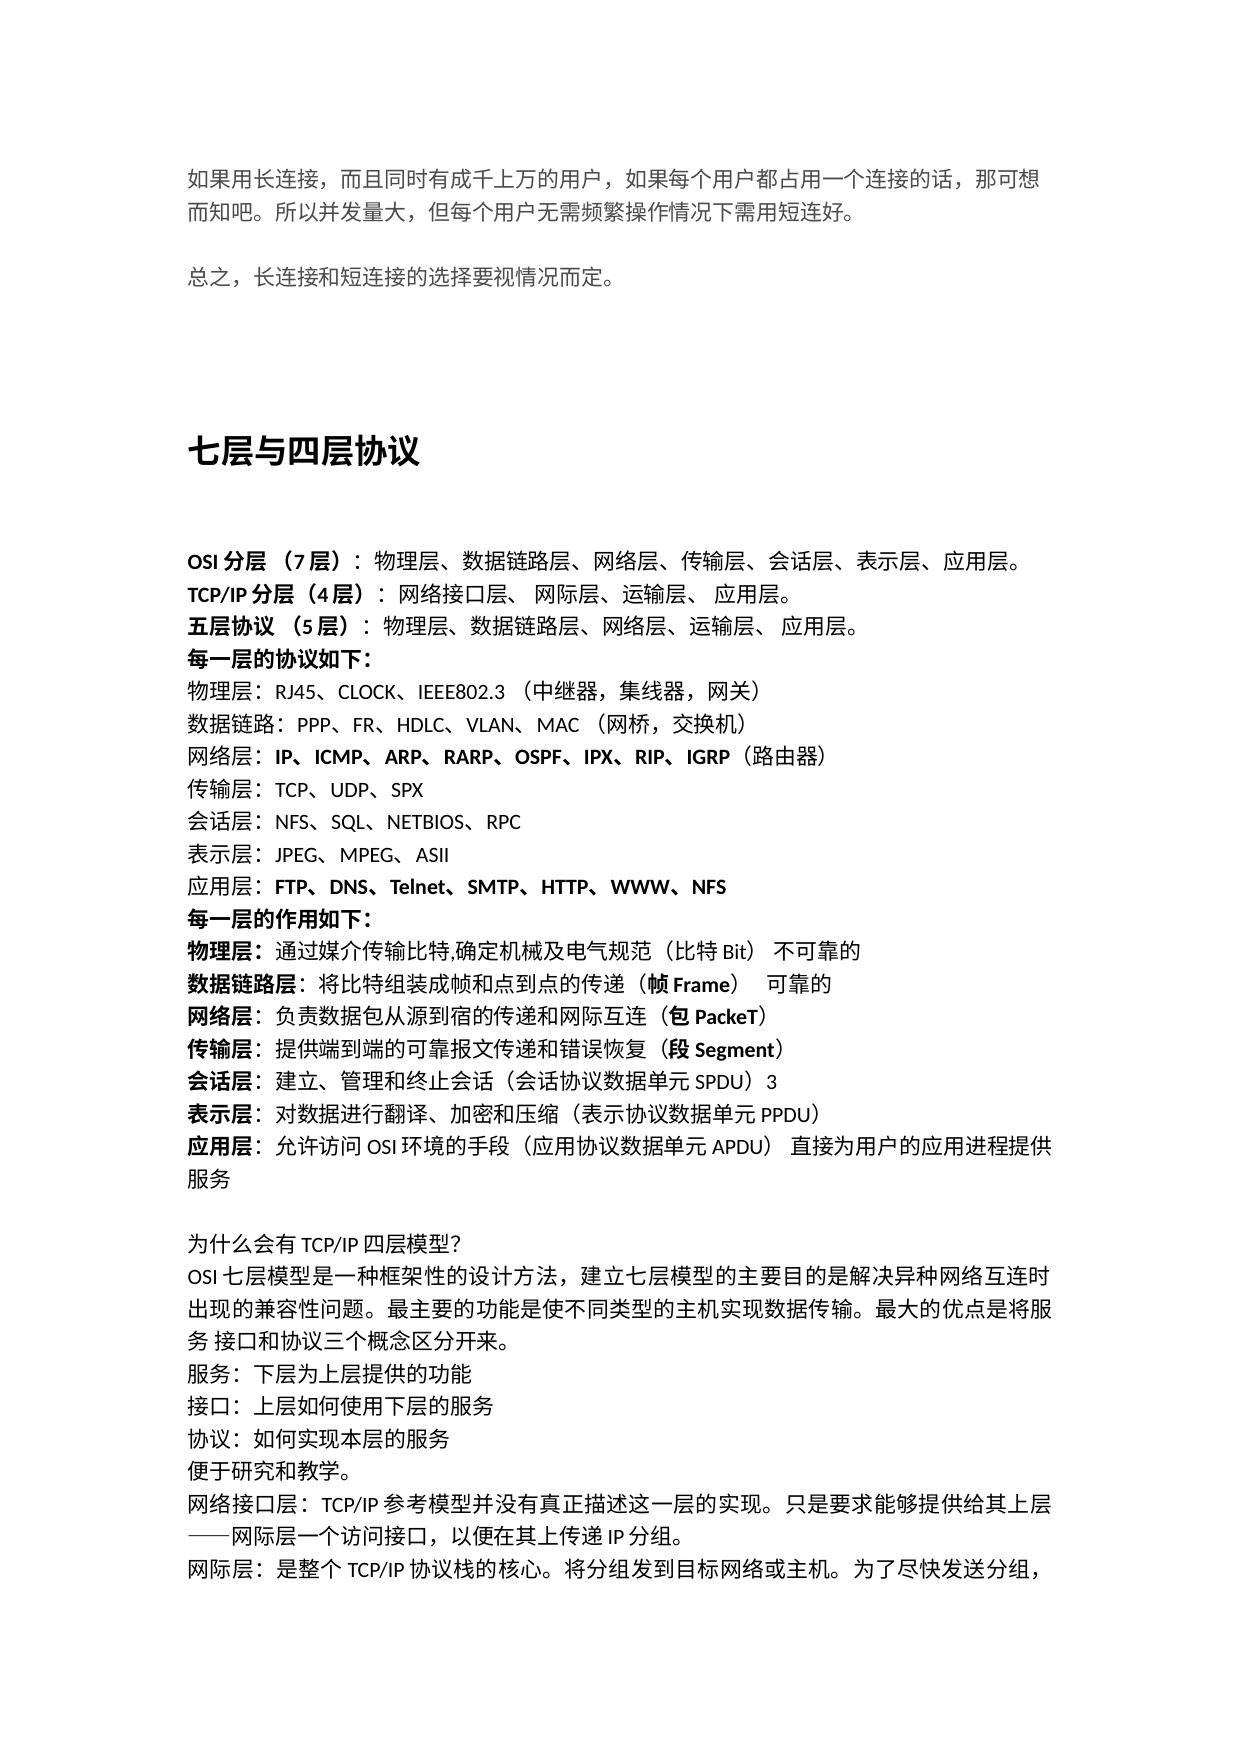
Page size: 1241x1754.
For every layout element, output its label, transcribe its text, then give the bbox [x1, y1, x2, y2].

text 为什么会有TCP/IP四层模型？ [187, 1226, 1053, 1259]
text 应用层：FTP、DNS、Telnet、SMTP、HTTP、WWW、NFS [187, 869, 1053, 901]
text 物理层：通过媒介传输比特,确定机械及电气规范（比特Bit） 不可靠的 [187, 934, 1053, 966]
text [187, 162, 1053, 227]
text OSI分层 （7层）：物理层、数据链路层、网络层、传输层、会话层、表示层、应用层。 [187, 544, 1053, 576]
text 表示层：对数据进行翻译、加密和压缩（表示协议数据单元PPDU） [187, 1096, 1053, 1129]
text 服务：下层为上层提供的功能 [187, 1356, 1053, 1389]
text 接口：上层如何使用下层的服务 [187, 1389, 1053, 1421]
text 应用层：允许访问OSI环境的手段（应用协议数据单元APDU） 直接为用户的应用进程提供服务 [187, 1129, 1053, 1194]
text 总之，长连接和短连接的选择要视情况而定。 [187, 259, 1053, 292]
text 五层协议 （5层）：物理层、数据链路层、网络层、运输层、 应用层。 [187, 609, 1053, 641]
text 传输层：提供端到端的可靠报文传递和错误恢复（段Segment） [187, 1031, 1053, 1064]
text 网络层：负责数据包从源到宿的传递和网际互连（包PackeT） [187, 999, 1053, 1031]
text 表示层：JPEG、MPEG、ASII [187, 836, 1053, 869]
text 数据链路：PPP、FR、HDLC、VLAN、MAC （网桥，交换机） [187, 706, 1053, 739]
text 会话层：NFS、SQL、NETBIOS、RPC [187, 804, 1053, 836]
text 数据链路层：将比特组装成帧和点到点的传递（帧Frame） 可靠的 [187, 966, 1053, 999]
text 每一层的作用如下： [187, 901, 1053, 934]
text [187, 1551, 1053, 1584]
text 传输层：TCP、UDP、SPX [187, 771, 1053, 804]
text TCP/IP分层（4层）：网络接口层、 网际层、运输层、 应用层。 [187, 576, 1053, 609]
text 每一层的协议如下： [187, 641, 1053, 674]
text 便于研究和教学。 [187, 1454, 1053, 1486]
text 网络接口层：TCP/IP参考模型并没有真正描述这一层的实现。只是要求能够提供给其上层——网际层一个访问接口，以便在其上传递IP分组。 [187, 1486, 1053, 1551]
text 会话层：建立、管理和终止会话（会话协议数据单元SPDU）3 [187, 1064, 1053, 1096]
text 协议：如何实现本层的服务 [187, 1421, 1053, 1454]
text 物理层：RJ45、CLOCK、IEEE802.3 （中继器，集线器，网关） [187, 674, 1053, 706]
subtitle 七层与四层协议 [187, 417, 1053, 482]
text OSI七层模型是一种框架性的设计方法，建立七层模型的主要目的是解决异种网络互连时出现的兼容性问题。最主要的功能是使不同类型的主机实现数据传输。最大的优点是将服务 接口和协议三个概念区分开来。 [187, 1259, 1053, 1356]
text 网络层：IP、ICMP、ARP、RARP、OSPF、IPX、RIP、IGRP（路由器） [187, 739, 1053, 771]
